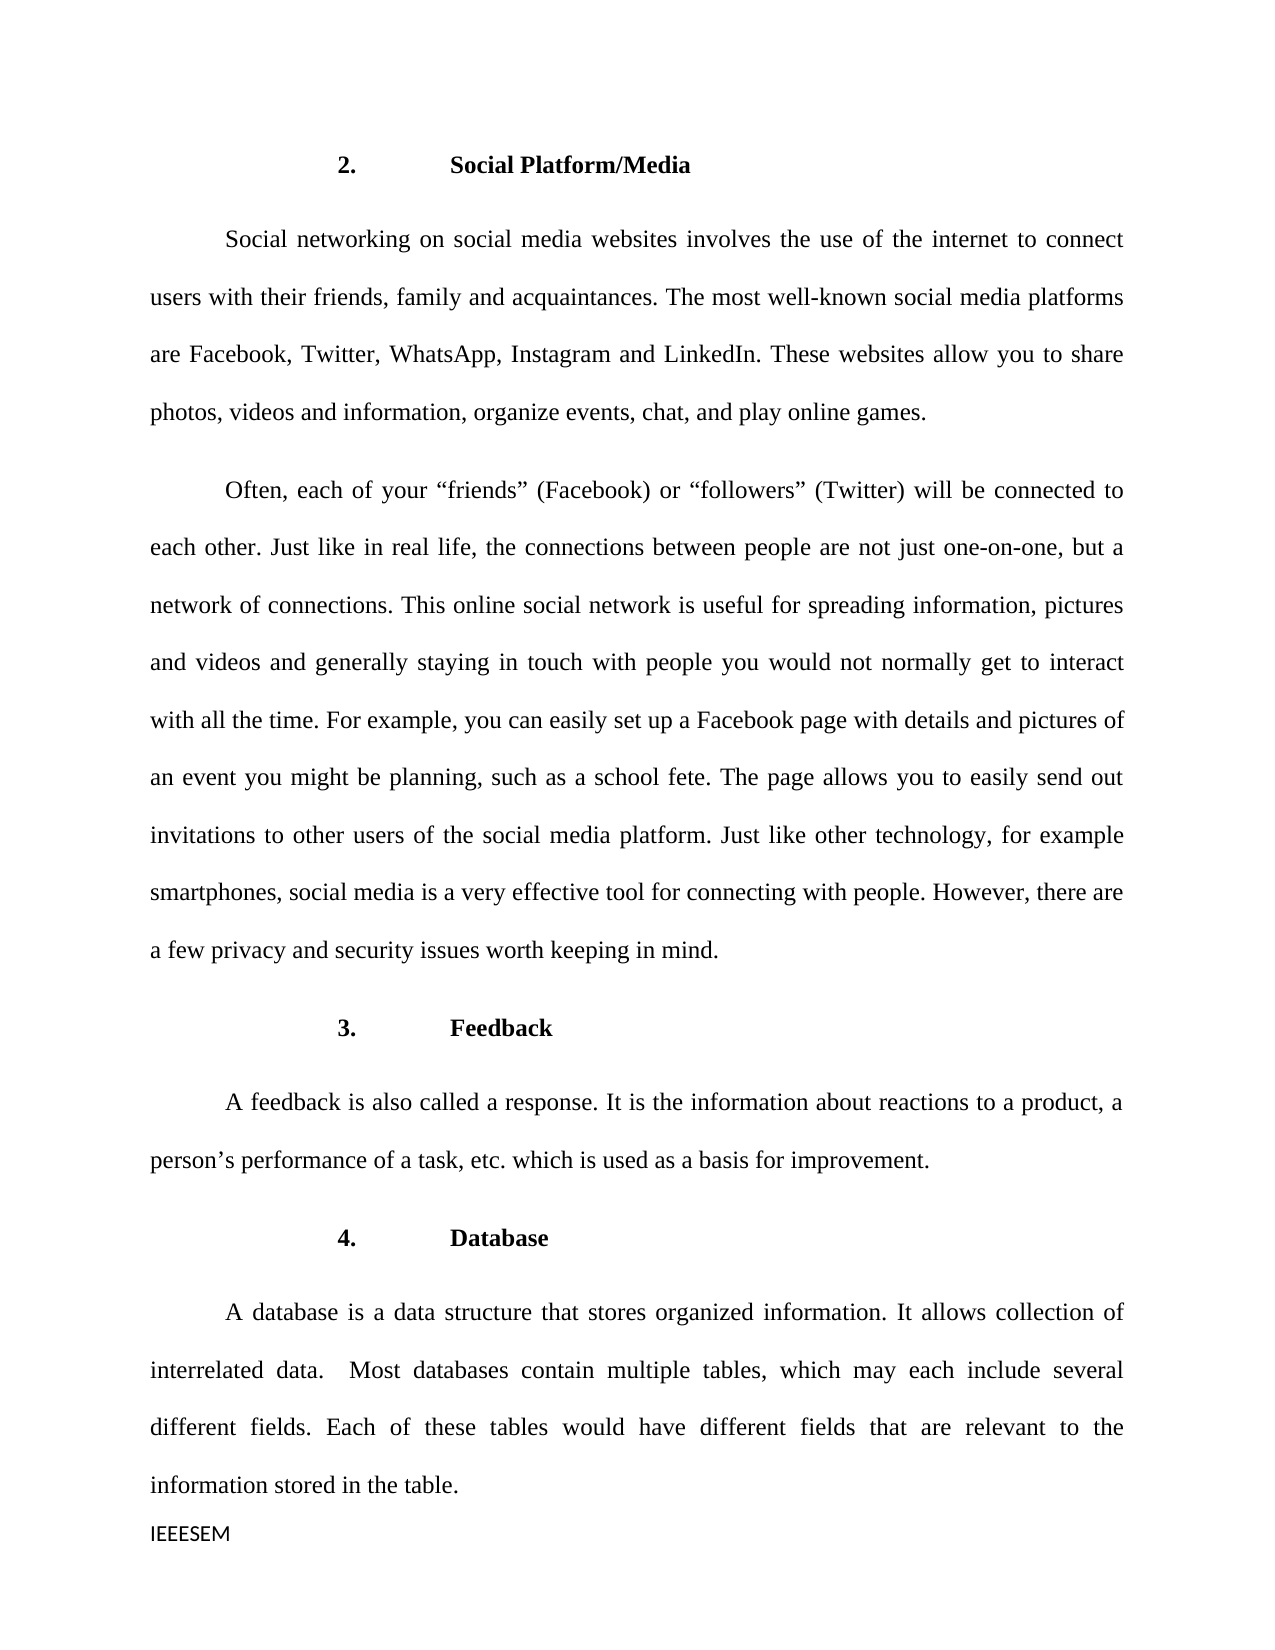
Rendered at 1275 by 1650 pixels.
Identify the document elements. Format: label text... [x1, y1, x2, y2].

list Database [337, 1223, 1125, 1252]
text A feedback is also called a response. It is the information about reactions to a product, a person’s performance of a task, etc. which is used as a basis for improvement. [150, 1087, 1125, 1174]
text Social networking on social media websites involves the use of the internet to connect users with their friends, family and acquaintances. The most well-known social media platforms are Facebook, Twitter, WhatsApp, Instagram and LinkedIn. These websites allow you to share photos, videos and information, organize events, chat, and play online games. [150, 224, 1125, 425]
text Often, each of your “friends” (Facebook) or “followers” (Twitter) will be connected to each other. Just like in real life, the connections between people are not just one-on-one, but a network of connections. This online social network is useful for spreading information, pictures and videos and generally staying in touch with people you would not normally get to interact with all the time. For example, you can easily set up a Facebook page with details and pictures of an event you might be planning, such as a school fete. The page allows you to easily send out invitations to other users of the social media platform. Just like other technology, for example smartphones, social media is a very effective tool for connecting with people. However, there are a few privacy and security issues worth keeping in mind. [150, 475, 1125, 964]
list Feedback [337, 1013, 1125, 1042]
text A database is a data structure that stores organized information. It allows collection of interrelated data. Most databases contain multiple tables, which may each include several different fields. Each of these tables would have different fields that are relevant to the information stored in the table. [150, 1297, 1125, 1499]
list Social Platform/Media [337, 150, 1125, 179]
